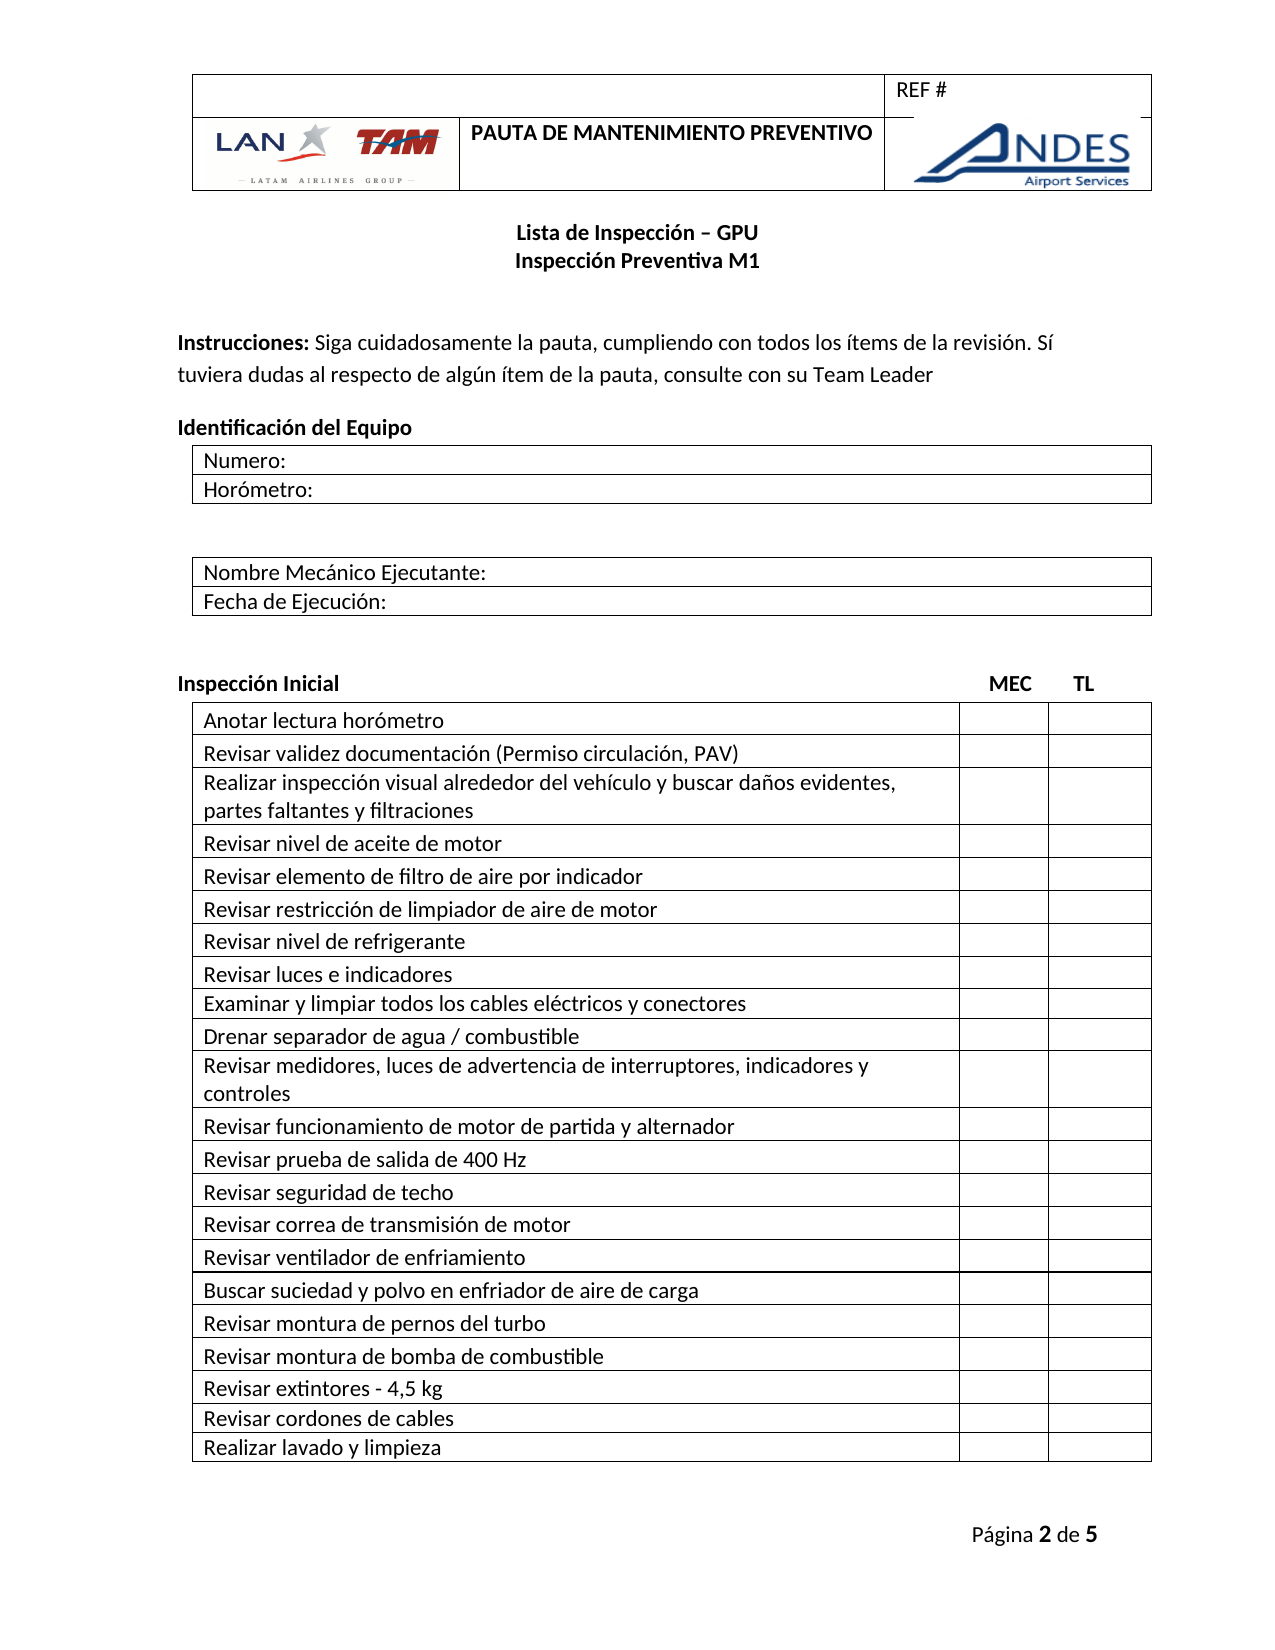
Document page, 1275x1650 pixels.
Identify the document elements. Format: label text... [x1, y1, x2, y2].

table_cell [1049, 924, 1151, 956]
table_cell Fecha de Ejecución: [193, 587, 1151, 615]
table_header Anotar lectura horómetro [193, 703, 959, 734]
table_cell Revisar ventilador de enfriamiento [193, 1240, 959, 1271]
table_cell [960, 1141, 1048, 1173]
table_cell Buscar suciedad y polvo en enfriador de aire de carga [193, 1273, 959, 1304]
table_cell [960, 1019, 1048, 1050]
table_cell [1049, 957, 1151, 988]
picture [204, 118, 454, 190]
table_cell Drenar separador de agua / combustible [193, 1019, 959, 1050]
table_cell [1049, 1273, 1151, 1304]
table_cell [960, 1051, 1048, 1107]
table_cell [1049, 735, 1151, 767]
table_cell Revisar validez documentación (Permiso circulación, PAV) [193, 735, 959, 767]
table_cell [960, 1240, 1048, 1271]
table_cell [1049, 768, 1151, 824]
table_cell [960, 1371, 1048, 1403]
picture [913, 117, 1141, 190]
table_cell [960, 1207, 1048, 1238]
table_cell [1049, 1404, 1151, 1432]
table_cell [960, 957, 1048, 988]
table_cell [960, 924, 1048, 956]
table_cell [1049, 1141, 1151, 1173]
table_cell [1049, 1019, 1151, 1050]
table_header [1049, 703, 1151, 734]
text Inspección Preventiva M1 [177, 247, 1098, 274]
table_cell [960, 825, 1048, 857]
table_cell [1049, 1051, 1151, 1107]
table_cell Revisar nivel de refrigerante [193, 924, 959, 956]
table_cell Realizar inspección visual alrededor del vehículo y buscar daños evidentes, partes faltantes y filtraciones [193, 768, 959, 824]
table_cell [1049, 1207, 1151, 1238]
table_cell [960, 1108, 1048, 1140]
table_cell Revisar montura de bomba de combustible [193, 1338, 959, 1370]
table_cell [1049, 989, 1151, 1017]
table_cell [960, 1305, 1048, 1337]
table_cell [1049, 1305, 1151, 1337]
table_cell [960, 858, 1048, 890]
table_cell Revisar seguridad de techo [193, 1174, 959, 1206]
table_cell [960, 768, 1048, 824]
table_cell Revisar elemento de filtro de aire por indicador [193, 858, 959, 890]
table_cell Realizar lavado y limpieza [193, 1433, 959, 1461]
table_cell Revisar medidores, luces de advertencia de interruptores, indicadores y controles [193, 1051, 959, 1107]
table_cell [960, 1273, 1048, 1304]
table_cell Revisar prueba de salida de 400 Hz [193, 1141, 959, 1173]
table_cell [1049, 858, 1151, 890]
text Identificación del Equipo [177, 413, 1098, 441]
table_cell [1049, 1338, 1151, 1370]
table_cell Revisar funcionamiento de motor de partida y alternador [193, 1108, 959, 1140]
table_cell [960, 1174, 1048, 1206]
table_cell [1049, 891, 1151, 923]
table_cell Revisar luces e indicadores [193, 957, 959, 988]
text Instrucciones: Siga cuidadosamente la pauta, cumpliendo con todos los ítems de la revisión. Sí tuviera dudas al respecto de algún ítem de la pauta, consulte con su Team Leader [177, 328, 1098, 388]
table_cell Revisar correa de transmisión de motor [193, 1207, 959, 1238]
text Inspección Inicial MEC TL [177, 669, 1098, 697]
table_cell [960, 1338, 1048, 1370]
table_cell [1049, 1433, 1151, 1461]
table_cell Revisar restricción de limpiador de aire de motor [193, 891, 959, 923]
table_cell [1049, 1240, 1151, 1271]
table_cell [960, 989, 1048, 1017]
table_cell [960, 891, 1048, 923]
table_cell Revisar montura de pernos del turbo [193, 1305, 959, 1337]
table_cell [1049, 1371, 1151, 1403]
table_cell Horómetro: [193, 475, 1151, 503]
table_header [960, 703, 1048, 734]
table_cell [960, 735, 1048, 767]
table_header Numero: [193, 446, 1151, 474]
table_cell [960, 1404, 1048, 1432]
table_cell [1049, 825, 1151, 857]
table_cell [1049, 1108, 1151, 1140]
table_cell Revisar cordones de cables [193, 1404, 959, 1432]
table_cell Examinar y limpiar todos los cables eléctricos y conectores [193, 989, 959, 1017]
table_cell [960, 1433, 1048, 1461]
table_cell Revisar nivel de aceite de motor [193, 825, 959, 857]
text Lista de Inspección – GPU [177, 218, 1098, 247]
picture [204, 191, 454, 195]
table_cell Revisar extintores - 4,5 kg [193, 1371, 959, 1403]
table_header Nombre Mecánico Ejecutante: [193, 558, 1151, 586]
table_cell [1049, 1174, 1151, 1206]
